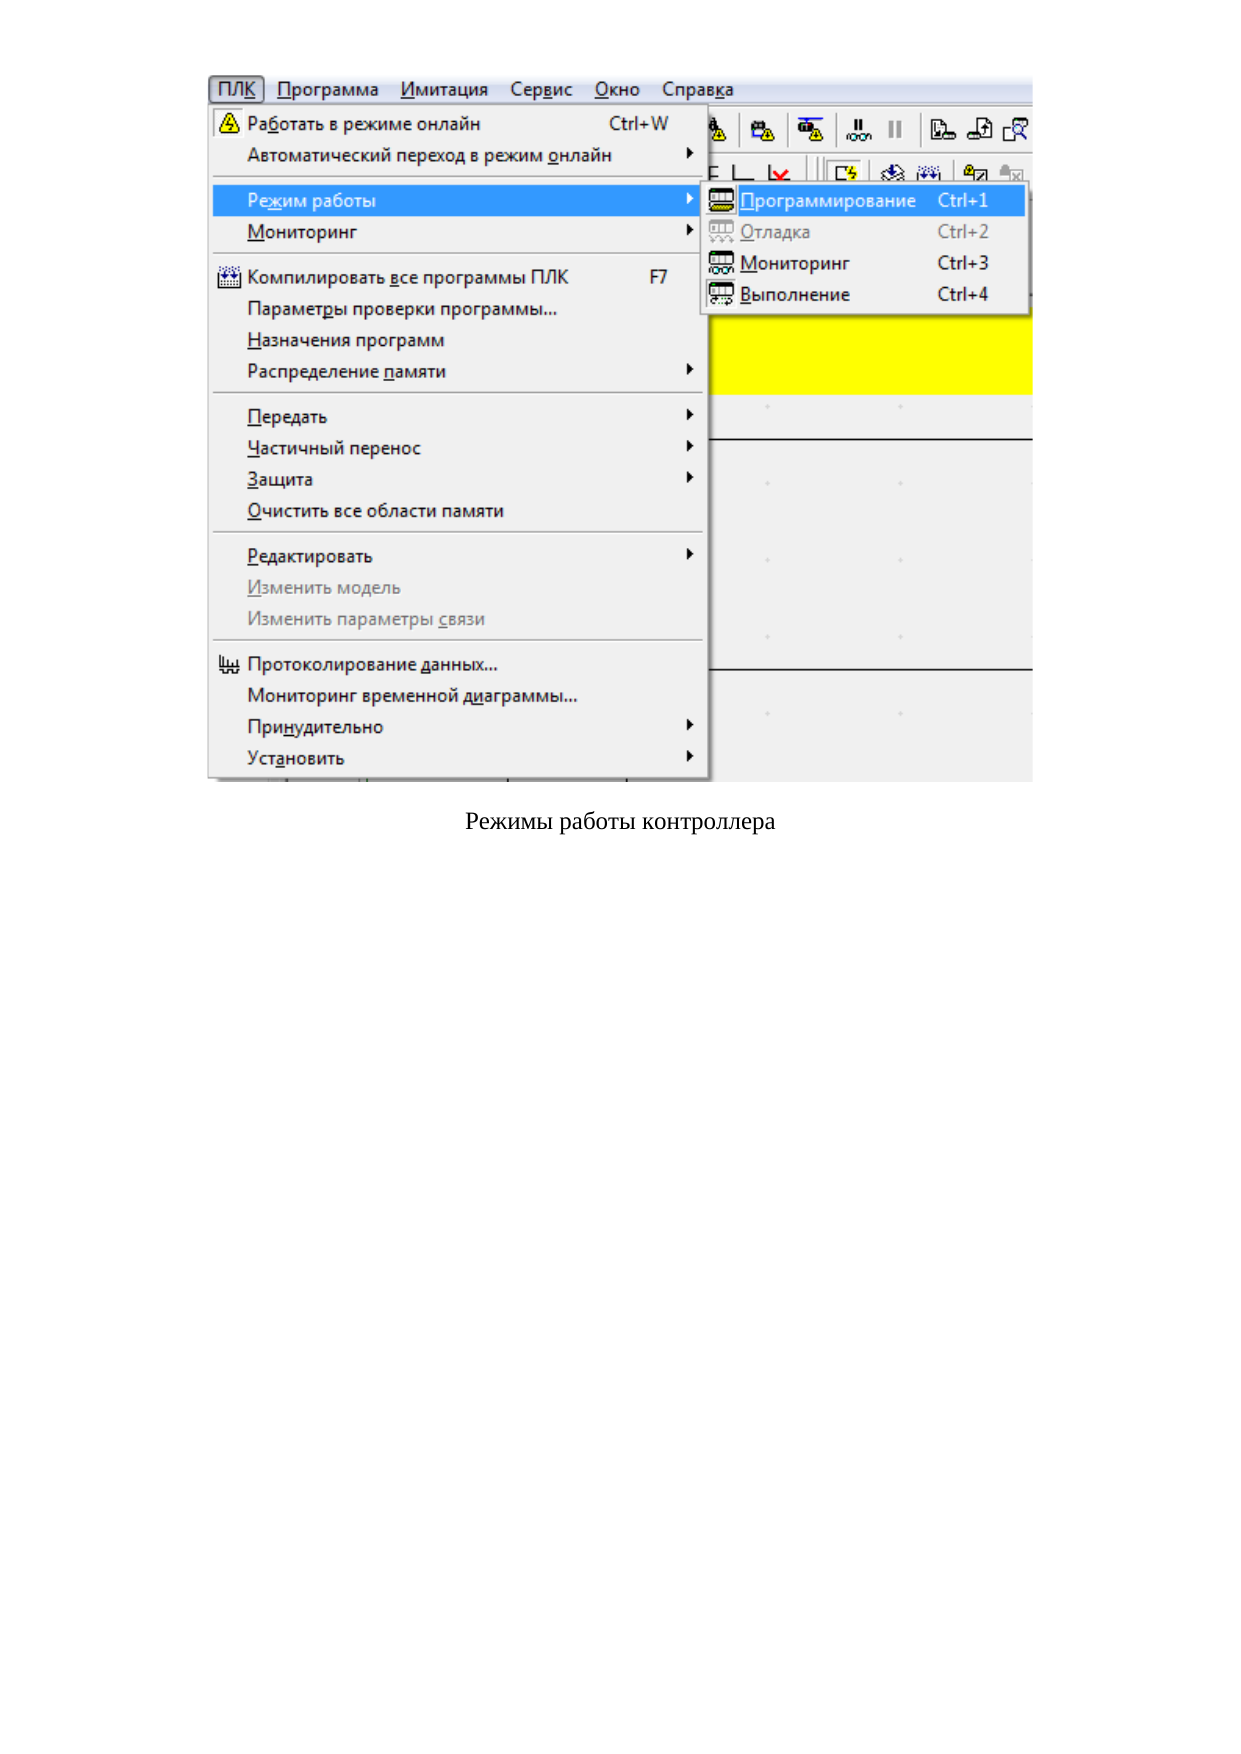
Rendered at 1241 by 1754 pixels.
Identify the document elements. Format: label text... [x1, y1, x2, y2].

text Режимы работы контроллера [75, 806, 1165, 835]
picture [207, 75, 1033, 782]
